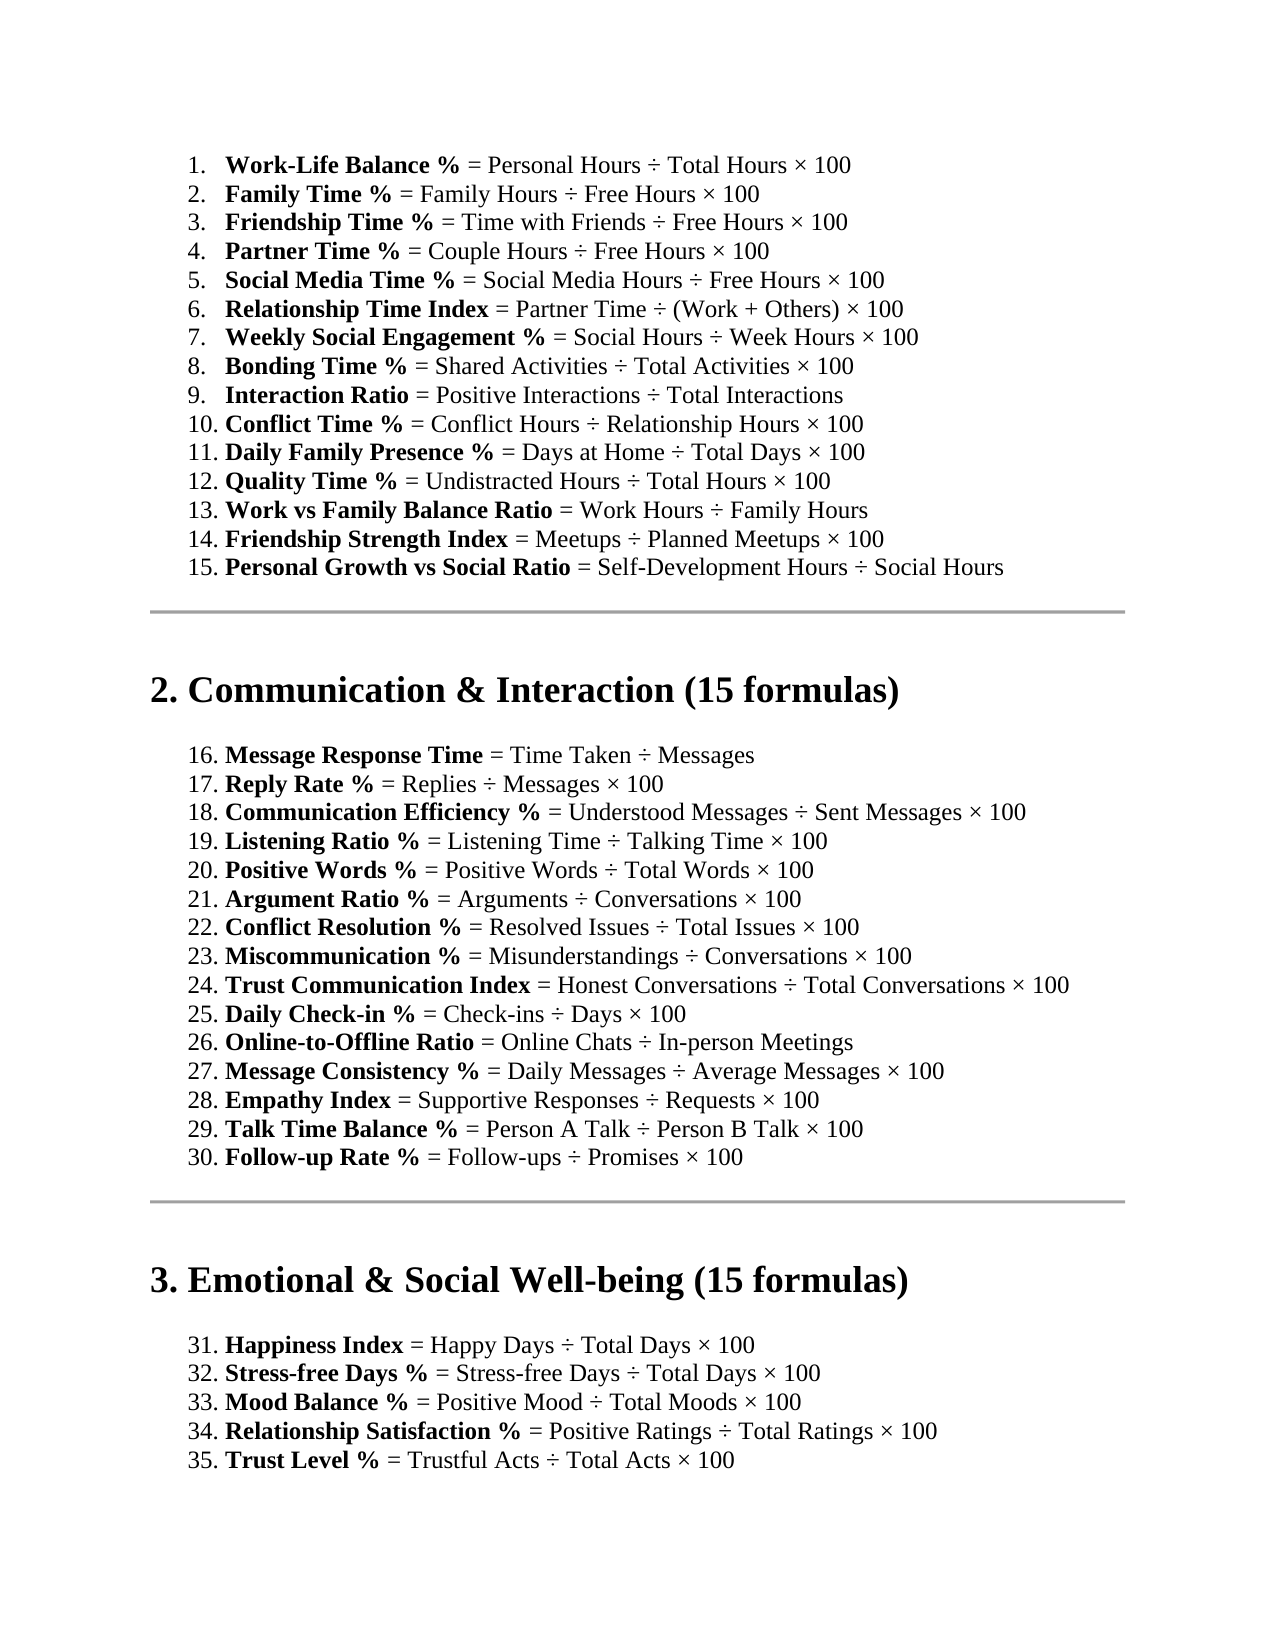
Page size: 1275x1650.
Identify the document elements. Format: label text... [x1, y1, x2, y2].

list Argument Ratio % = Arguments ÷ Conversations × 100 [187, 884, 1125, 912]
list Friendship Time % = Time with Friends ÷ Free Hours × 100 [187, 207, 1125, 236]
list Listening Ratio % = Listening Time ÷ Talking Time × 100 [187, 826, 1125, 855]
list Positive Words % = Positive Words ÷ Total Words × 100 [187, 855, 1125, 884]
list Family Time % = Family Hours ÷ Free Hours × 100 [187, 179, 1125, 207]
list Message Consistency % = Daily Messages ÷ Average Messages × 100 [187, 1056, 1125, 1085]
list Empathy Index = Supportive Responses ÷ Requests × 100 [187, 1085, 1125, 1114]
list Daily Check-in % = Check-ins ÷ Days × 100 [187, 999, 1125, 1027]
list Online-to-Offline Ratio = Online Chats ÷ In-person Meetings [187, 1027, 1125, 1056]
list Stress-free Days % = Stress-free Days ÷ Total Days × 100 [187, 1358, 1125, 1387]
list Social Media Time % = Social Media Hours ÷ Free Hours × 100 [187, 265, 1125, 294]
list Interaction Ratio = Positive Interactions ÷ Total Interactions [187, 380, 1125, 409]
list Conflict Time % = Conflict Hours ÷ Relationship Hours × 100 [187, 409, 1125, 437]
list Work-Life Balance % = Personal Hours ÷ Total Hours × 100 [187, 150, 1125, 179]
list Talk Time Balance % = Person A Talk ÷ Person B Talk × 100 [187, 1114, 1125, 1142]
list Conflict Resolution % = Resolved Issues ÷ Total Issues × 100 [187, 912, 1125, 941]
text 2. Communication & Interaction (15 formulas) [150, 668, 1125, 711]
list Trust Communication Index = Honest Conversations ÷ Total Conversations × 100 [187, 970, 1125, 999]
list Message Response Time = Time Taken ÷ Messages [187, 740, 1125, 769]
list Work vs Family Balance Ratio = Work Hours ÷ Family Hours [187, 495, 1125, 524]
list Weekly Social Engagement % = Social Hours ÷ Week Hours × 100 [187, 322, 1125, 351]
list Follow-up Rate % = Follow-ups ÷ Promises × 100 [187, 1142, 1125, 1171]
list Miscommunication % = Misunderstandings ÷ Conversations × 100 [187, 941, 1125, 970]
list Relationship Time Index = Partner Time ÷ (Work + Others) × 100 [187, 294, 1125, 322]
list Bonding Time % = Shared Activities ÷ Total Activities × 100 [187, 351, 1125, 380]
list Reply Rate % = Replies ÷ Messages × 100 [187, 769, 1125, 797]
list Daily Family Presence % = Days at Home ÷ Total Days × 100 [187, 437, 1125, 466]
list Partner Time % = Couple Hours ÷ Free Hours × 100 [187, 236, 1125, 265]
text 3. Emotional & Social Well-being (15 formulas) [150, 1257, 1125, 1301]
list Relationship Satisfaction % = Positive Ratings ÷ Total Ratings × 100 [187, 1416, 1125, 1445]
list Quality Time % = Undistracted Hours ÷ Total Hours × 100 [187, 466, 1125, 495]
list Mood Balance % = Positive Mood ÷ Total Moods × 100 [187, 1387, 1125, 1416]
list Personal Growth vs Social Ratio = Self-Development Hours ÷ Social Hours [187, 552, 1125, 581]
list Friendship Strength Index = Meetups ÷ Planned Meetups × 100 [187, 524, 1125, 552]
list Communication Efficiency % = Understood Messages ÷ Sent Messages × 100 [187, 797, 1125, 826]
list Happiness Index = Happy Days ÷ Total Days × 100 [187, 1330, 1125, 1358]
list Trust Level % = Trustful Acts ÷ Total Acts × 100 [187, 1445, 1125, 1473]
